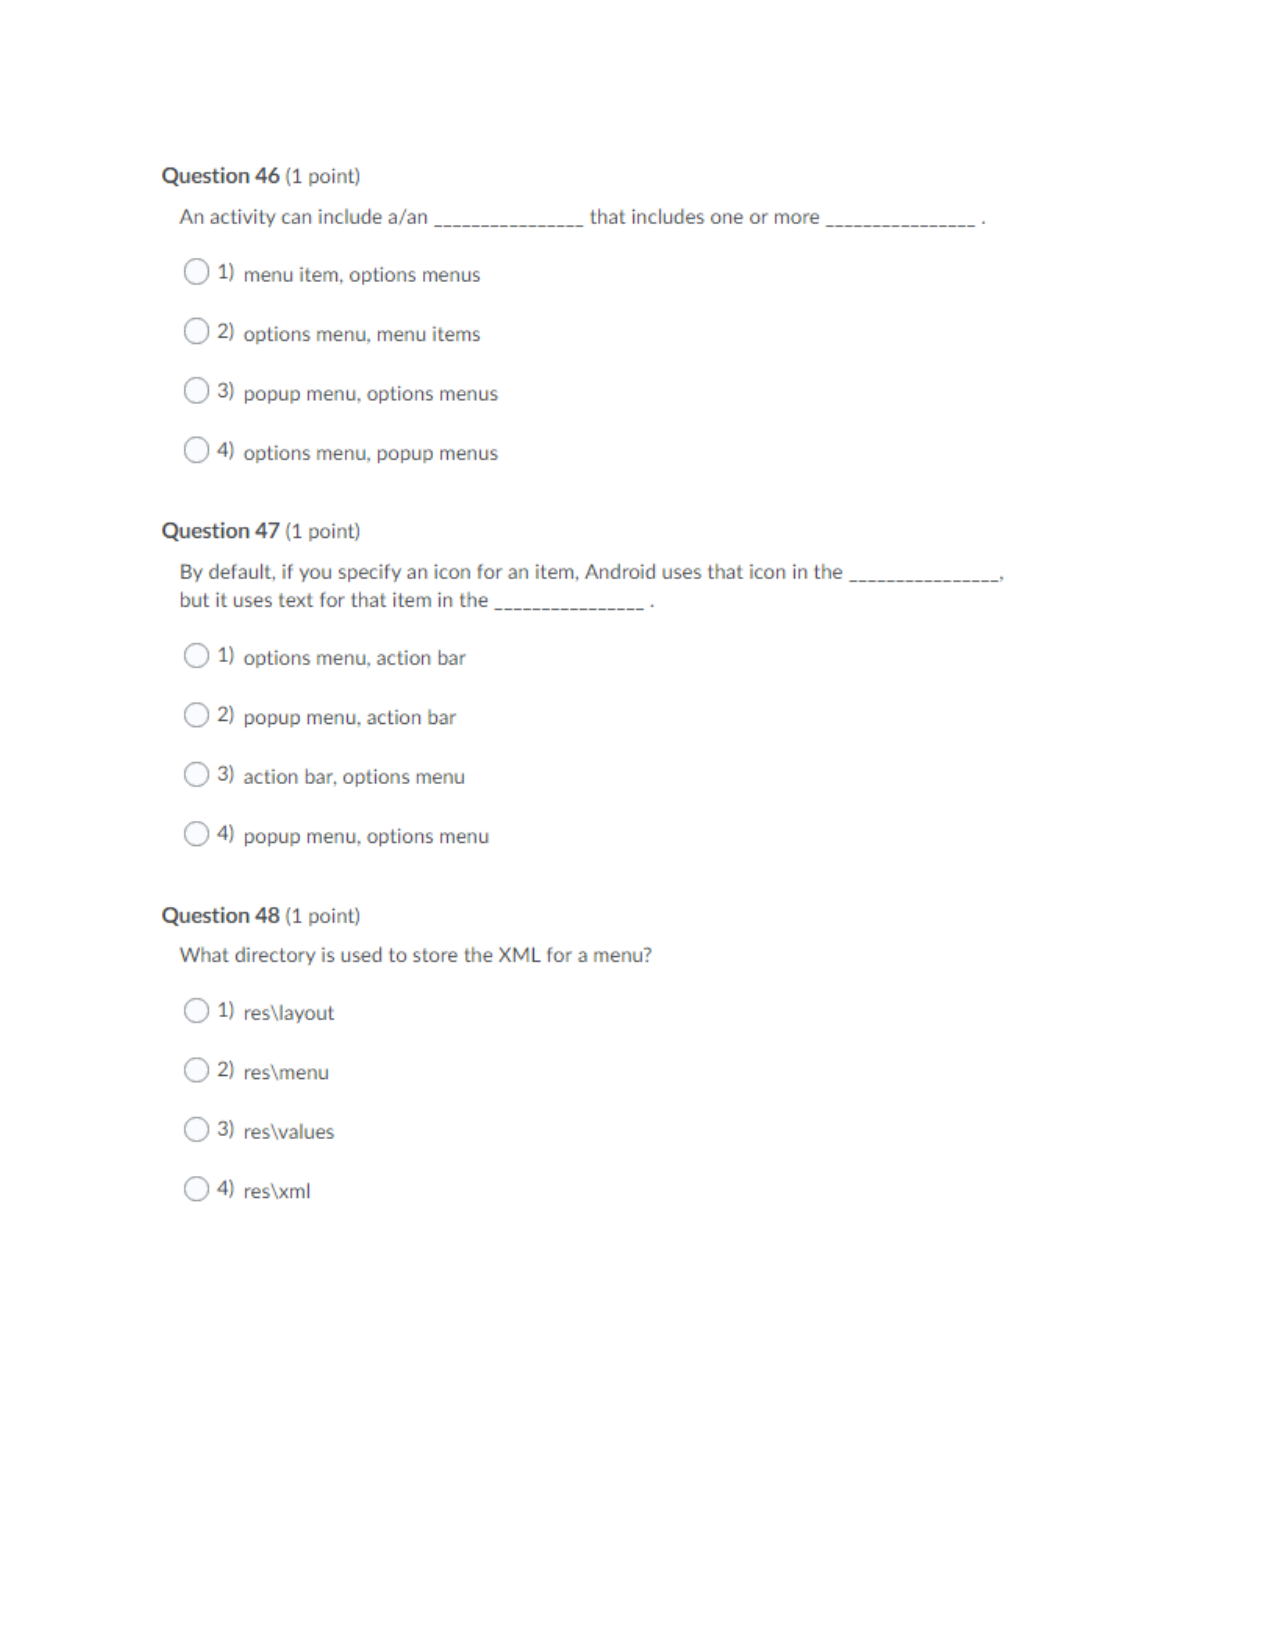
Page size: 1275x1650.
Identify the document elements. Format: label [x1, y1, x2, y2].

picture [150, 150, 1077, 1236]
